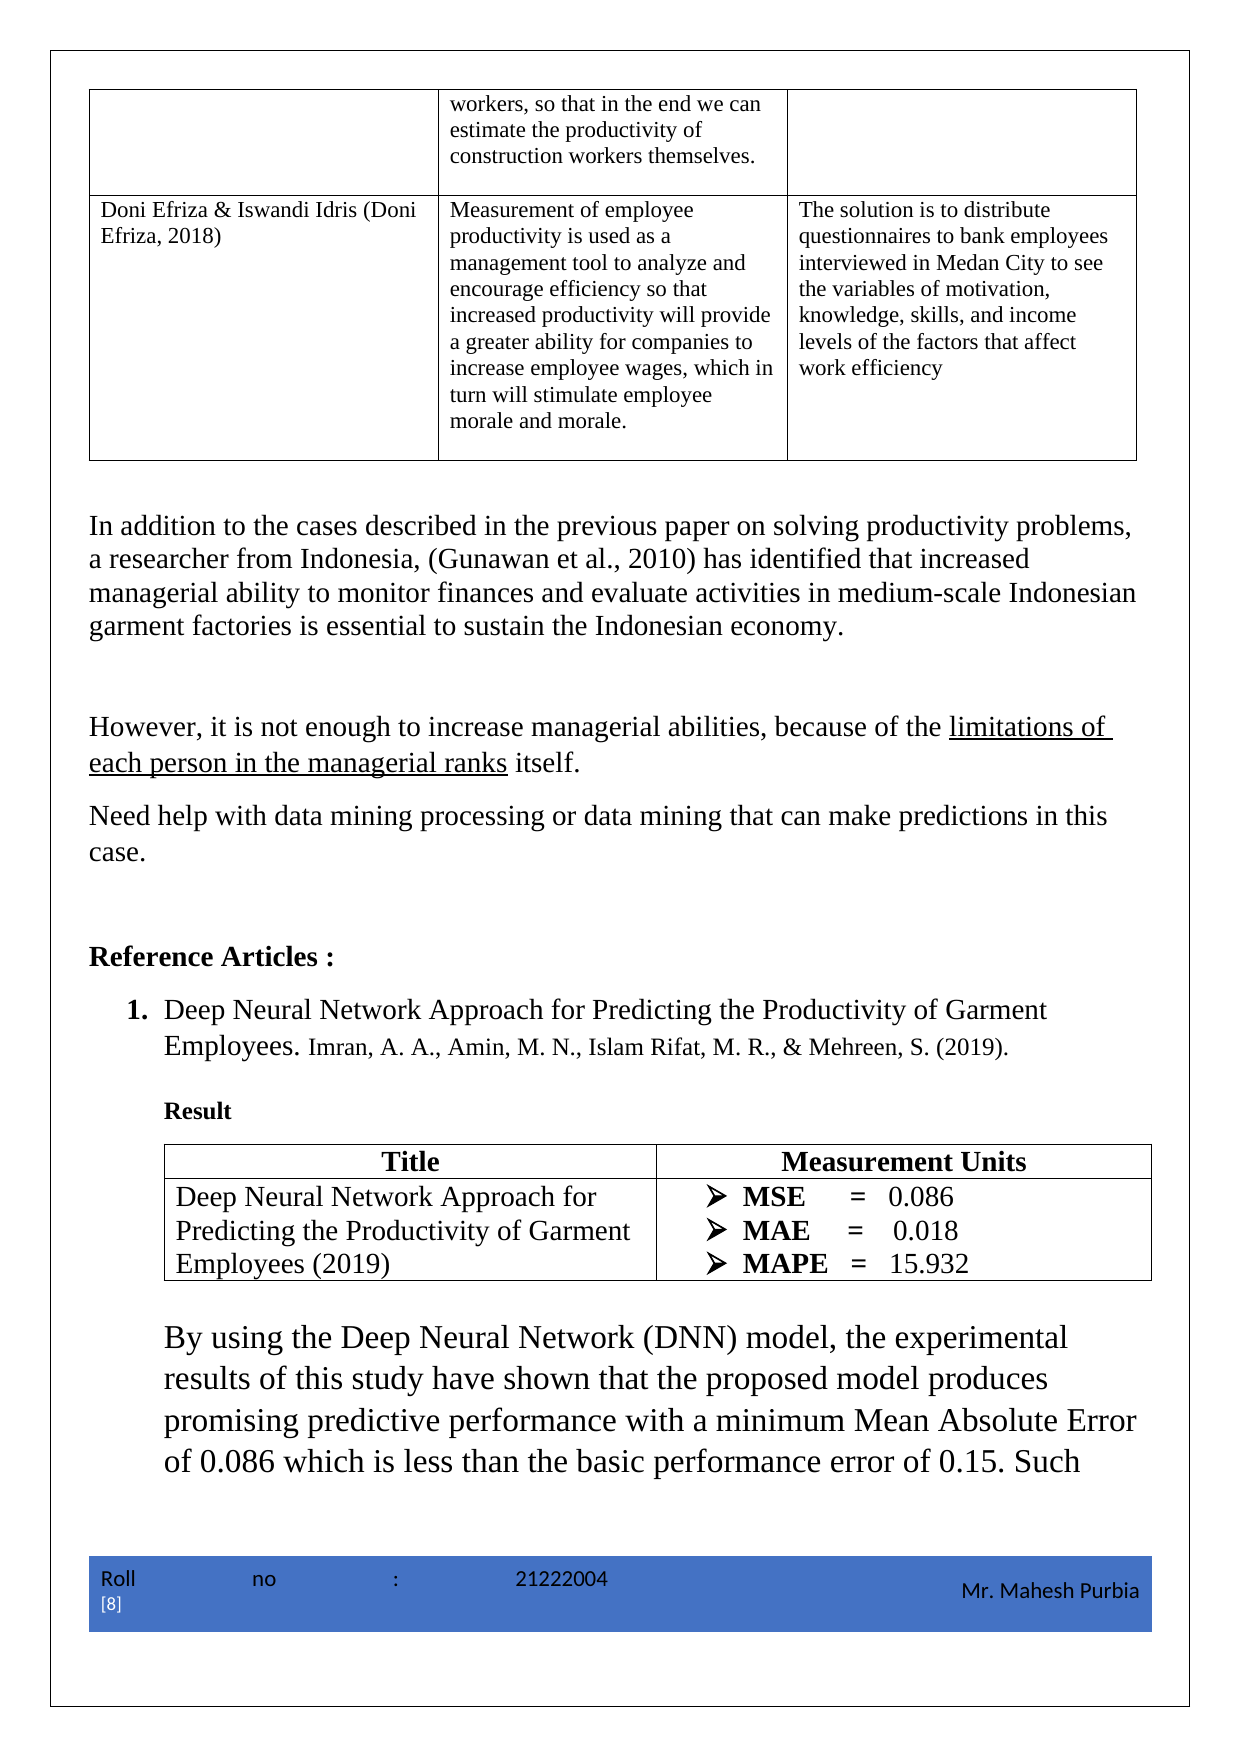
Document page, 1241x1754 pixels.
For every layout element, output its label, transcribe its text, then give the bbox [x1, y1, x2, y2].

table_header Title [165, 1145, 656, 1178]
list Deep Neural Network Approach for Predicting the Productivity of Garment Employees. Imran, A. A., Amin, M. N., Islam Rifat, M. R., & Mehreen, S. (2019). [126, 992, 1152, 1062]
text In addition to the cases described in the previous paper on solving productivity problems, a researcher from Indonesia, (Gunawan et al., 2010) has identified that increased managerial ability to monitor finances and evaluate activities in medium-scale Indonesian garment factories is essential to sustain the Indonesian economy. [89, 508, 1152, 642]
text However, it is not enough to increase managerial abilities, because of the limitations of each person in the managerial ranks itself. [89, 709, 1152, 778]
table_cell Measurement of employee productivity is used as a management tool to analyze and encourage efficiency so that increased productivity will provide a greater ability for companies to increase employee wages, which in turn will stimulate employee morale and morale. [439, 196, 787, 460]
table_header Measurement Units [657, 1145, 1151, 1178]
table_cell MSE = 0.086 MAE = 0.018 MAPE = 15.932 [657, 1179, 1151, 1280]
table_cell The solution is to distribute questionnaires to bank employees interviewed in Medan City to see the variables of motivation, knowledge, skills, and income levels of the factors that affect work efficiency [788, 196, 1136, 460]
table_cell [439, 90, 787, 195]
table_cell Doni Efriza & Iswandi Idris (Doni Efriza, 2018) [90, 196, 438, 460]
text Need help with data mining processing or data mining that can make predictions in this case. [89, 798, 1152, 867]
table_cell Deep Neural Network Approach for Predicting the Productivity of Garment Employees (2019) [165, 1179, 656, 1280]
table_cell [788, 90, 1136, 195]
text Reference Articles : [89, 939, 1152, 973]
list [164, 1317, 1152, 1479]
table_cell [90, 90, 438, 195]
list Result [164, 1096, 1152, 1124]
